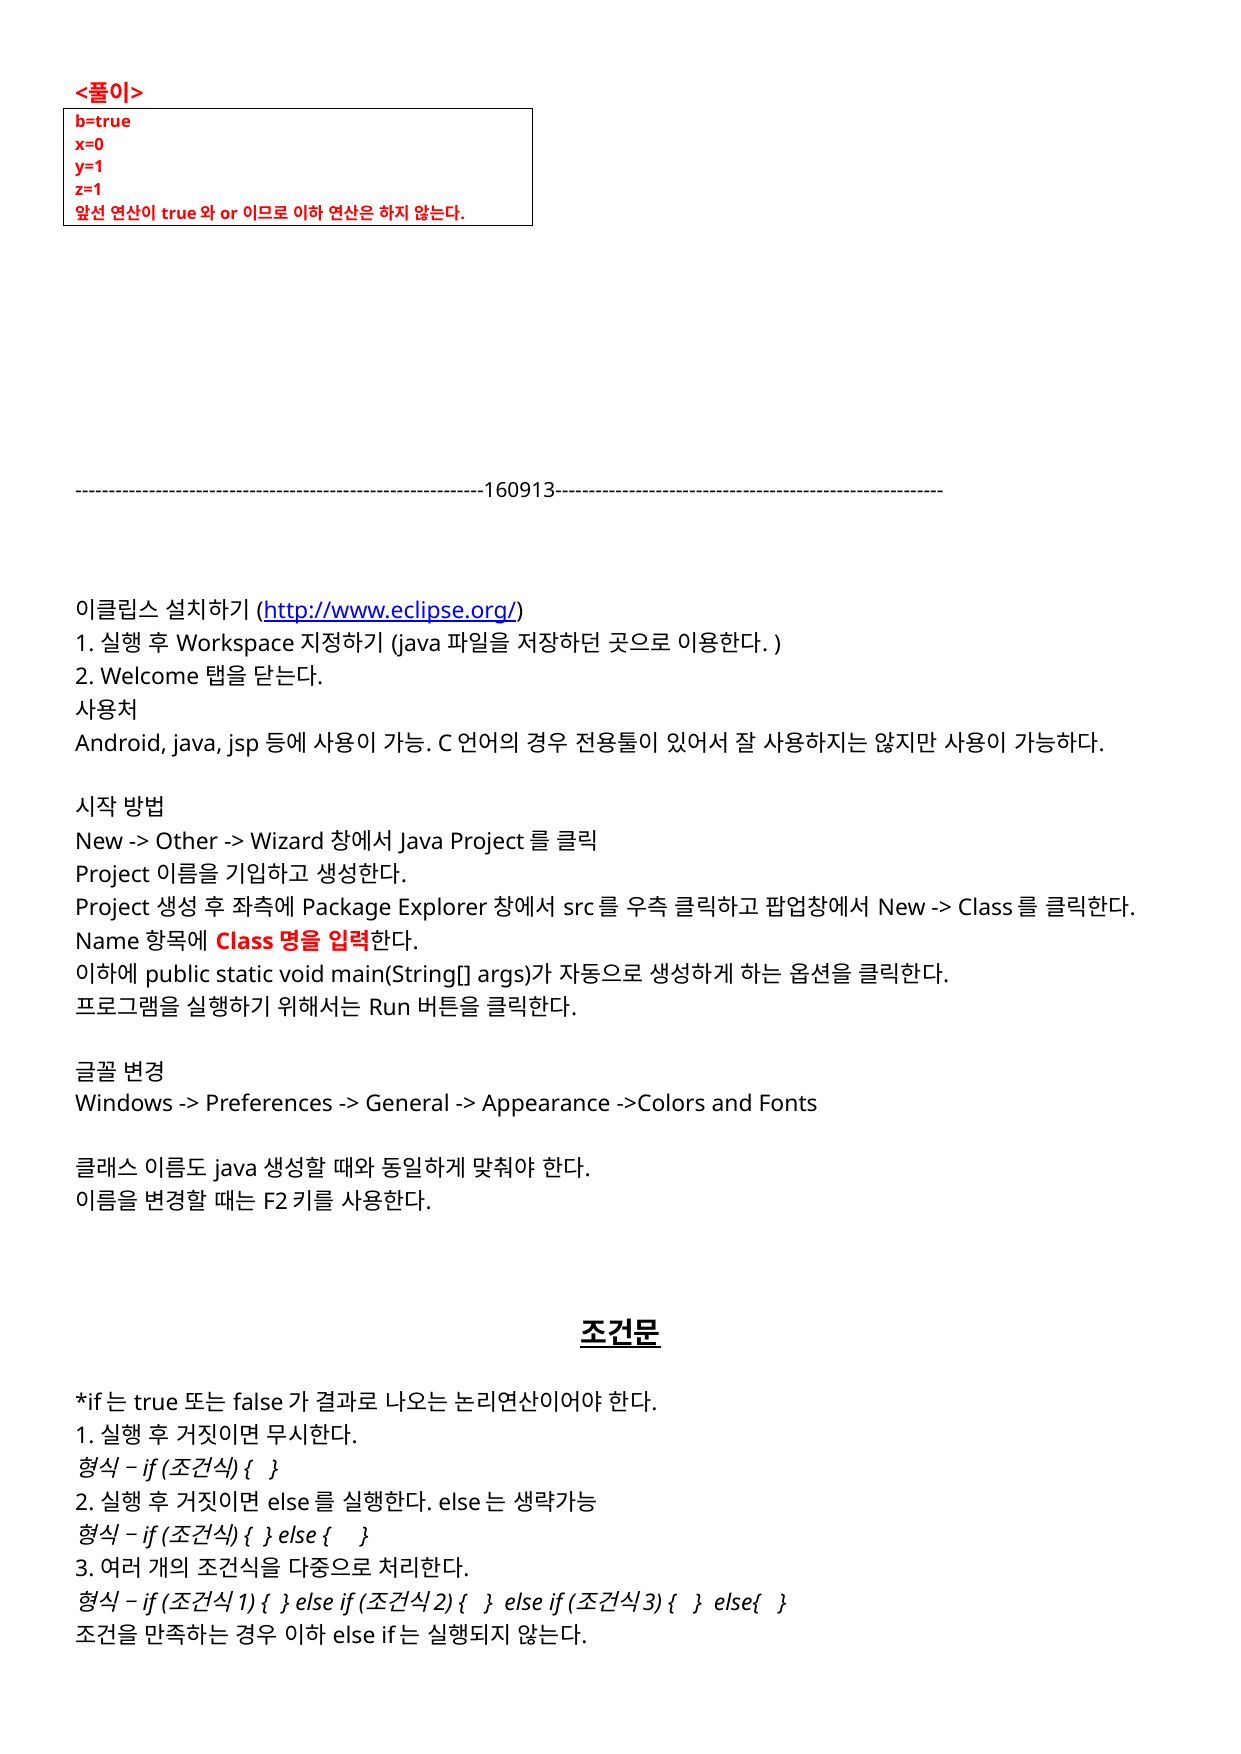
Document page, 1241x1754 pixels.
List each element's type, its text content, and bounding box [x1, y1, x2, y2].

text 형식 – if (조건식1) { } else if (조건식2) { } else if (조건식3) { } else{ } [75, 1583, 1165, 1617]
text Name 항목에 Class 명을 입력한다. [75, 922, 1165, 956]
text 조건문 [75, 1310, 1165, 1352]
text *if는 true 또는 false가 결과로 나오는 논리연산이어야 한다. [75, 1383, 1165, 1417]
text <풀이> [75, 75, 1165, 108]
text 1. 실행 후 거짓이면 무시한다. [75, 1417, 1165, 1450]
text 글꼴 변경 [75, 1054, 1165, 1087]
text 사용처 [75, 691, 1165, 725]
text Project 이름을 기입하고 생성한다. [75, 856, 1165, 889]
text 2. Welcome 탭을 닫는다. [75, 658, 1165, 691]
text 이하에 public static void main(String[] args)가 자동으로 생성하게 하는 옵션을 클릭한다. [75, 956, 1165, 989]
text Project 생성 후 좌측에 Package Explorer 창에서 src를 우측 클릭하고 팝업창에서 New -> Class를 클릭한다. [75, 889, 1165, 922]
text 이름을 변경할 때는 F2키를 사용한다. [75, 1183, 1165, 1216]
text Android, java, jsp 등에 사용이 가능. C언어의 경우 전용툴이 있어서 잘 사용하지는 않지만 사용이 가능하다. [75, 725, 1165, 758]
text 조건을 만족하는 경우 이하 else if는 실행되지 않는다. [75, 1617, 1165, 1650]
text 1. 실행 후 Workspace 지정하기 (java 파일을 저장하던 곳으로 이용한다. ) [75, 625, 1165, 658]
text 프로그램을 실행하기 위해서는 Run 버튼을 클릭한다. [75, 989, 1165, 1022]
table_header b=true x=0 y=1 z=1 앞선 연산이 true와 or 이므로 이하 연산은 하지 않는다. [64, 109, 532, 224]
text 3. 여러 개의 조건식을 다중으로 처리한다. [75, 1550, 1165, 1583]
text 2. 실행 후 거짓이면 else를 실행한다. else는 생략가능 [75, 1483, 1165, 1517]
text Windows -> Preferences -> General -> Appearance ->Colors and Fonts [75, 1087, 1165, 1118]
text 시작 방법 [75, 789, 1165, 822]
text New -> Other -> Wizard 창에서 Java Project를 클릭 [75, 822, 1165, 856]
text 클래스 이름도 java 생성할 때와 동일하게 맞춰야 한다. [75, 1149, 1165, 1183]
text 형식 – if (조건식) { } else { } [75, 1517, 1165, 1550]
text 이클립스 설치하기 (http://www.eclipse.org/) [75, 591, 1165, 625]
text 형식 – if (조건식) { } [75, 1450, 1165, 1483]
text -------------------------------------------------------------160913---------------------------------------------------------- [75, 476, 1165, 504]
